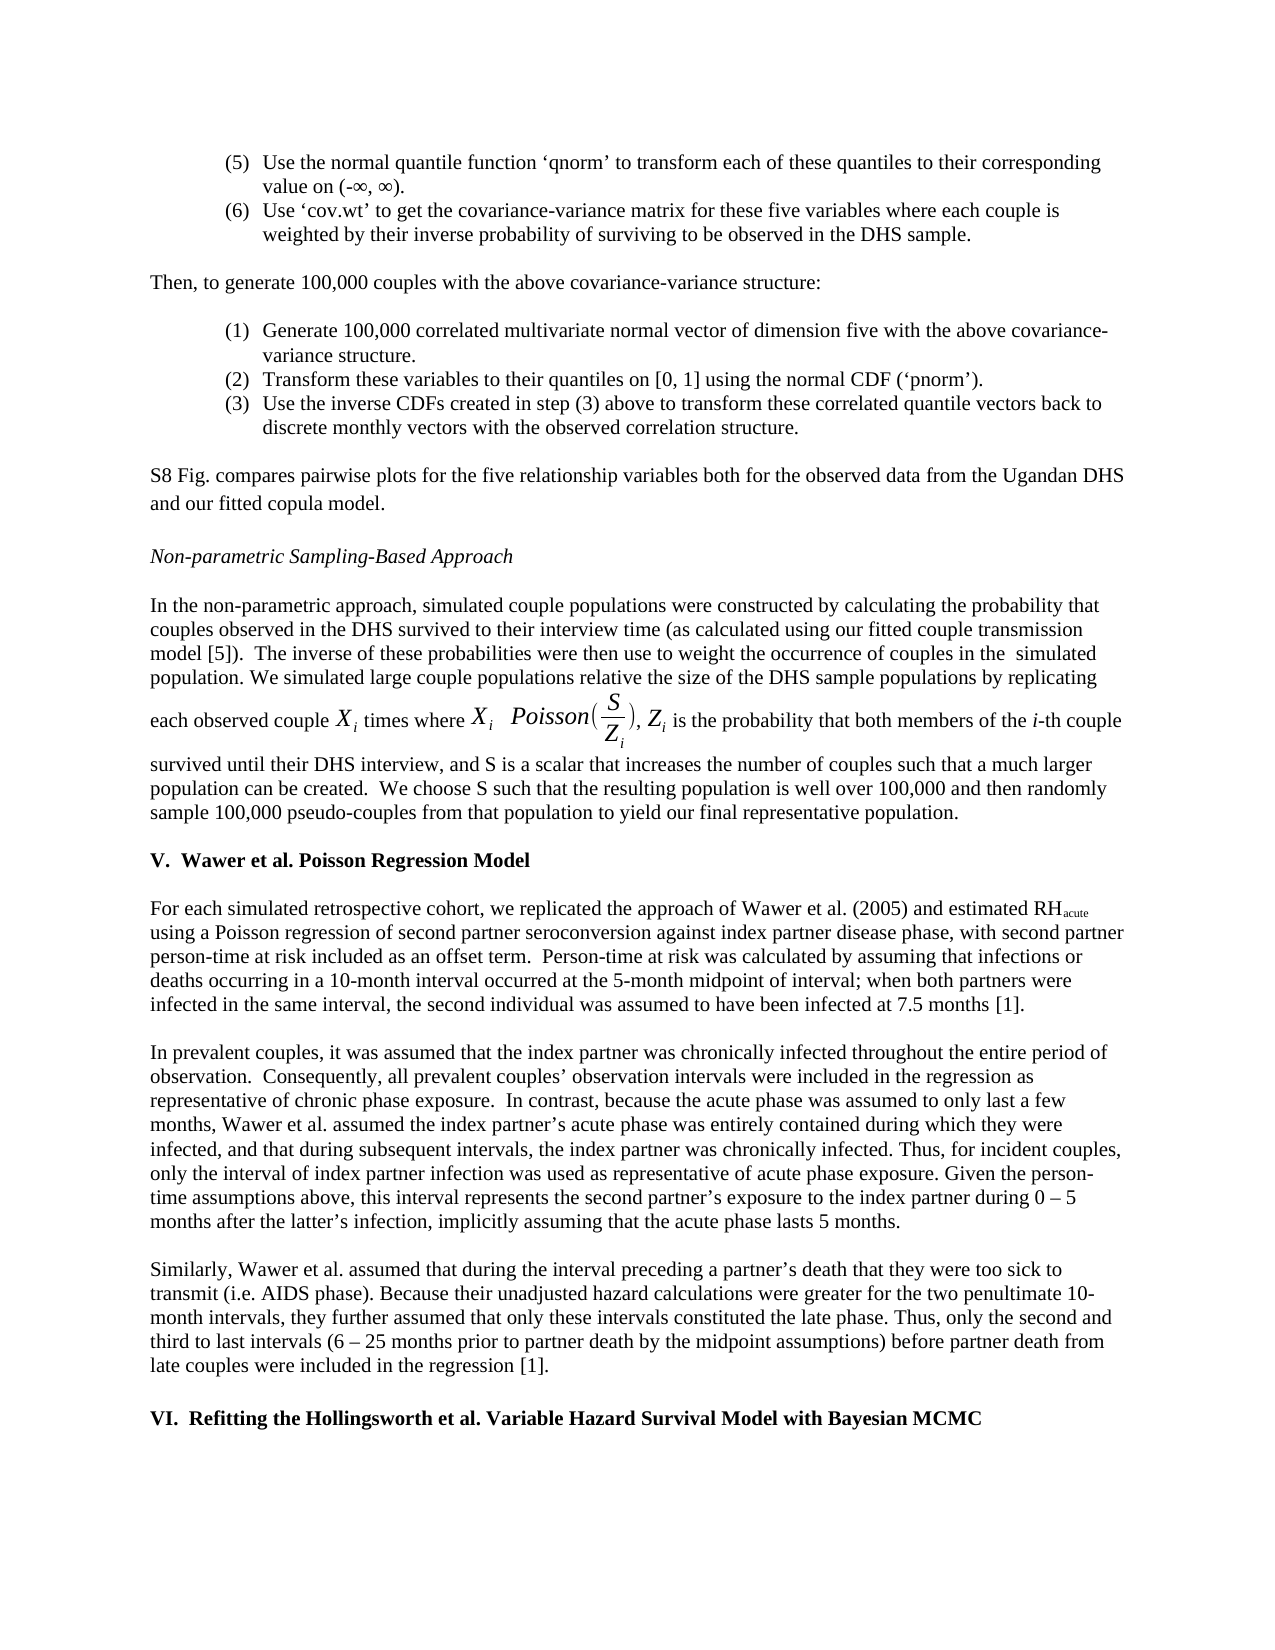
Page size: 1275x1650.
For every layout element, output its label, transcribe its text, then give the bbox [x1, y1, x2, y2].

text Similarly, Wawer et al. assumed that during the interval preceding a partner’s death that they were too sick to transmit (i.e. AIDS phase). Because their unadjusted hazard calculations were greater for the two penultimate 10-month intervals, they further assumed that only these intervals constituted the late phase. Thus, only the second and third to last intervals (6 – 25 months prior to partner death by the midpoint assumptions) before partner death from late couples were included in the regression [1]. [150, 1257, 1125, 1377]
text Then, to generate 100,000 couples with the above covariance-variance structure: [150, 270, 1125, 294]
text In the non-parametric approach, simulated couple populations were constructed by calculating the probability that couples observed in the DHS survived to their interview time (as calculated using our fitted couple transmission model [5]). The inverse of these probabilities were then use to weight the occurrence of couples in the simulated population. We simulated large couple populations relative the size of the DHS sample populations by replicating each observed couple times where , is the probability that both members of the i-th couple survived until their DHS interview, and S is a scalar that increases the number of couples such that a much larger population can be created. We choose S such that the resulting population is well over 100,000 and then randomly sample 100,000 pseudo-couples from that population to yield our final representative population. [150, 592, 1125, 824]
text Non-parametric Sampling-Based Approach [150, 544, 1125, 568]
text V. Wawer et al. Poisson Regression Model [150, 848, 1125, 872]
list Use the normal quantile function ‘qnorm’ to transform each of these quantiles to their corresponding value on (-∞, ∞). [225, 150, 1125, 198]
text S8 Fig. compares pairwise plots for the five relationship variables both for the observed data from the Ugandan DHS and our fitted copula model. [150, 463, 1125, 516]
text In prevalent couples, it was assumed that the index partner was chronically infected throughout the entire period of observation. Consequently, all prevalent couples’ observation intervals were included in the regression as representative of chronic phase exposure. In contrast, because the acute phase was assumed to only last a few months, Wawer et al. assumed the index partner’s acute phase was entirely contained during which they were infected, and that during subsequent intervals, the index partner was chronically infected. Thus, for incident couples, only the interval of index partner infection was used as representative of acute phase exposure. Given the person-time assumptions above, this interval represents the second partner’s exposure to the index partner during 0 – 5 months after the latter’s infection, implicitly assuming that the acute phase lasts 5 months. [150, 1040, 1125, 1233]
list Use the inverse CDFs created in step (3) above to transform these correlated quantile vectors back to discrete monthly vectors with the observed correlation structure. [225, 391, 1125, 439]
text VI. Refitting the Hollingsworth et al. Variable Hazard Survival Model with Bayesian MCMC [150, 1406, 1125, 1430]
list Generate 100,000 correlated multivariate normal vector of dimension five with the above covariance-variance structure. [225, 318, 1125, 367]
text For each simulated retrospective cohort, we replicated the approach of Wawer et al. (2005) and estimated RHacute using a Poisson regression of second partner seroconversion against index partner disease phase, with second partner person-time at risk included as an offset term. Person-time at risk was calculated by assuming that infections or deaths occurring in a 10-month interval occurred at the 5-month midpoint of interval; when both partners were infected in the same interval, the second individual was assumed to have been infected at 7.5 months [1]. [150, 896, 1125, 1016]
list Transform these variables to their quantiles on [0, 1] using the normal CDF (‘pnorm’). [225, 367, 1125, 391]
list Use ‘cov.wt’ to get the covariance-variance matrix for these five variables where each couple is weighted by their inverse probability of surviving to be observed in the DHS sample. [225, 198, 1125, 246]
